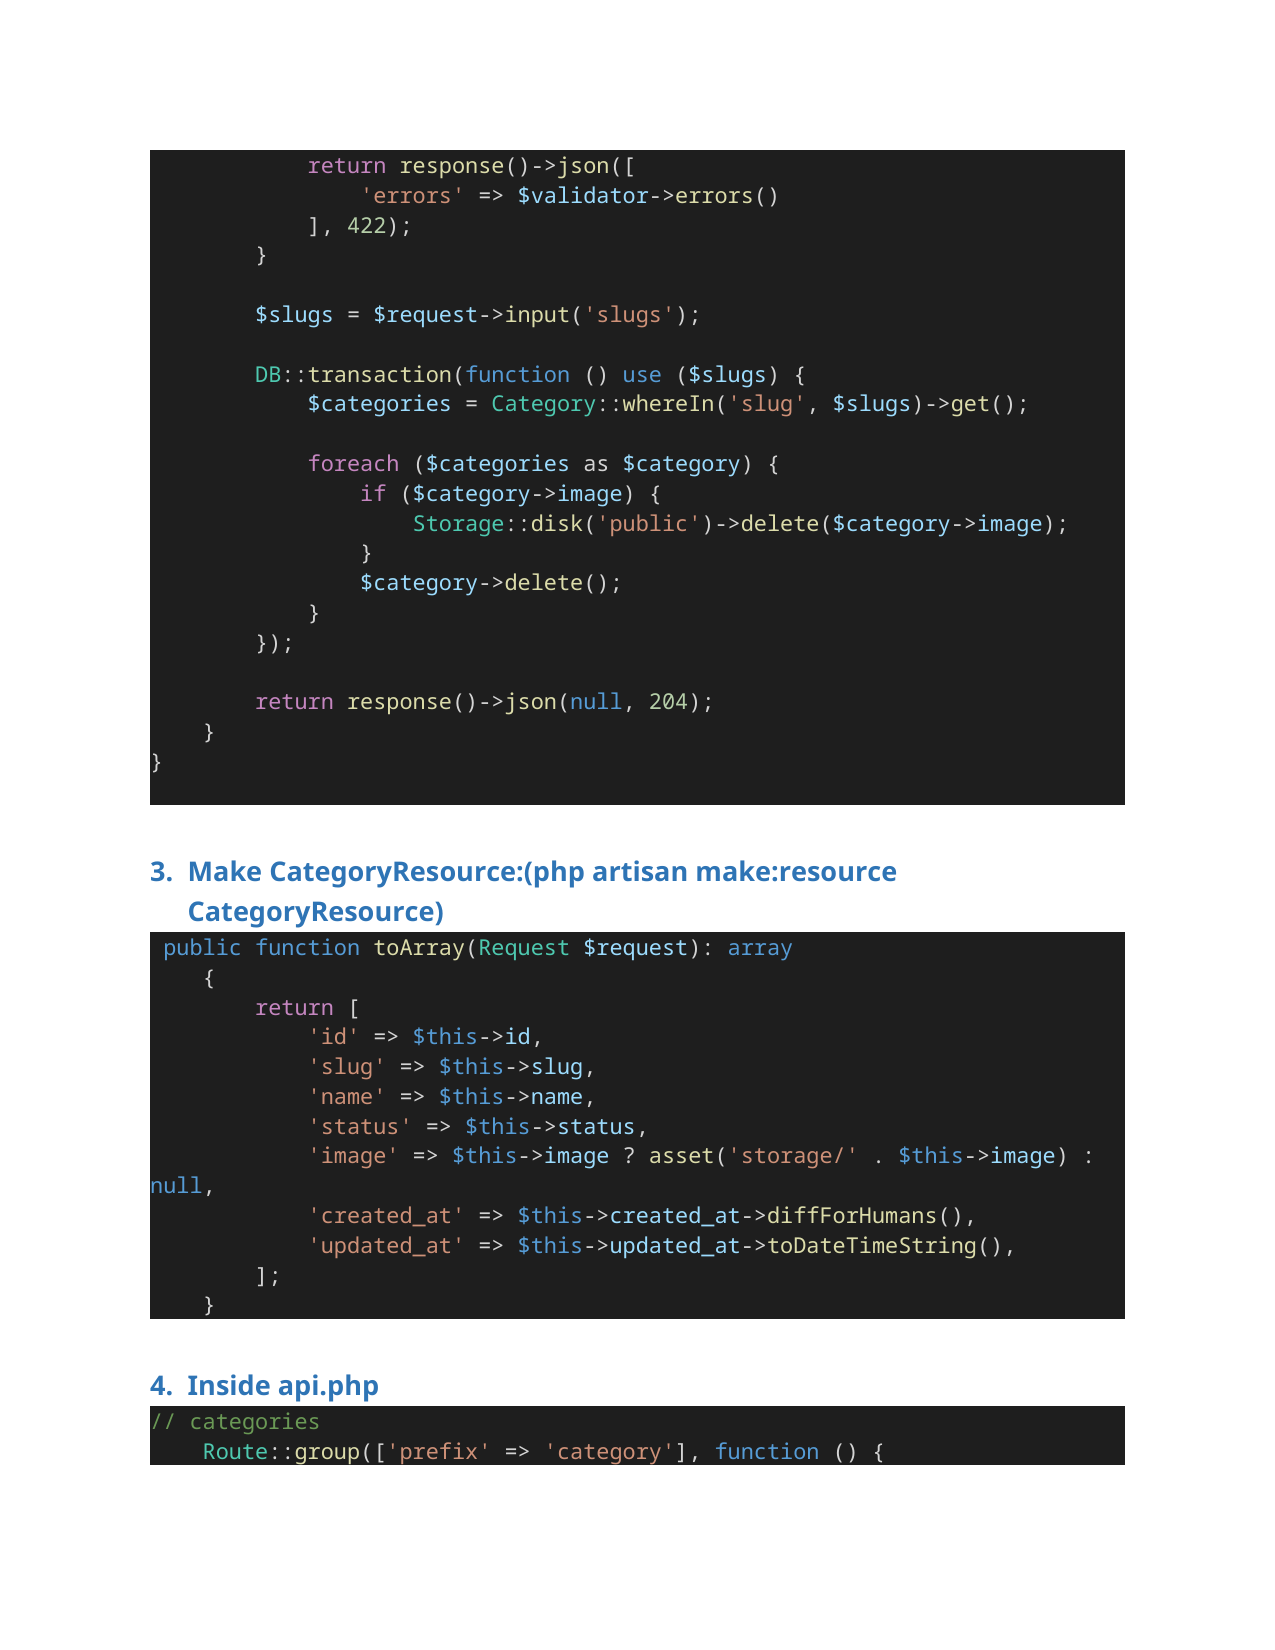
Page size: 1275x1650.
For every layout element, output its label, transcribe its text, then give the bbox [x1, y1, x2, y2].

text $category->delete(); [150, 567, 1125, 597]
text return response()->json(null, 204); [150, 686, 1125, 716]
text } [150, 239, 1125, 269]
text $categories = Category::whereIn('slug', $slugs)->get(); [150, 388, 1125, 418]
text public function toArray(Request $request): array [150, 932, 1125, 962]
text { [150, 962, 1125, 991]
text Route::group(['prefix' => 'category'], function () { [150, 1436, 1125, 1465]
text 'created_at' => $this->created_at->diffForHumans(), [150, 1200, 1125, 1230]
text } [150, 597, 1125, 627]
text } [150, 1289, 1125, 1319]
text $slugs = $request->input('slugs'); [150, 299, 1125, 329]
text 'updated_at' => $this->updated_at->toDateTimeString(), [150, 1230, 1125, 1259]
text 'slug' => $this->slug, [150, 1051, 1125, 1081]
text foreach ($categories as $category) { [150, 448, 1125, 478]
subtitle Make CategoryResource:(php artisan make:resource CategoryResource) [150, 852, 1125, 929]
text } [150, 746, 1125, 776]
text return [ [150, 991, 1125, 1021]
text 'name' => $this->name, [150, 1081, 1125, 1111]
text Storage::disk('public')->delete($category->image); [150, 507, 1125, 537]
text // categories [150, 1406, 1125, 1436]
text } [150, 716, 1125, 746]
text 'id' => $this->id, [150, 1021, 1125, 1051]
text } [150, 537, 1125, 567]
text return response()->json([ [150, 150, 1125, 180]
text DB::transaction(function () use ($slugs) { [150, 358, 1125, 388]
text 'status' => $this->status, [150, 1111, 1125, 1140]
text if ($category->image) { [150, 478, 1125, 507]
subtitle Inside api.php [150, 1366, 1125, 1403]
text ], 422); [150, 209, 1125, 239]
text 'image' => $this->image ? asset('storage/' . $this->image) : null, [150, 1140, 1125, 1200]
text ]; [150, 1259, 1125, 1289]
text 'errors' => $validator->errors() [150, 180, 1125, 209]
text }); [150, 627, 1125, 656]
